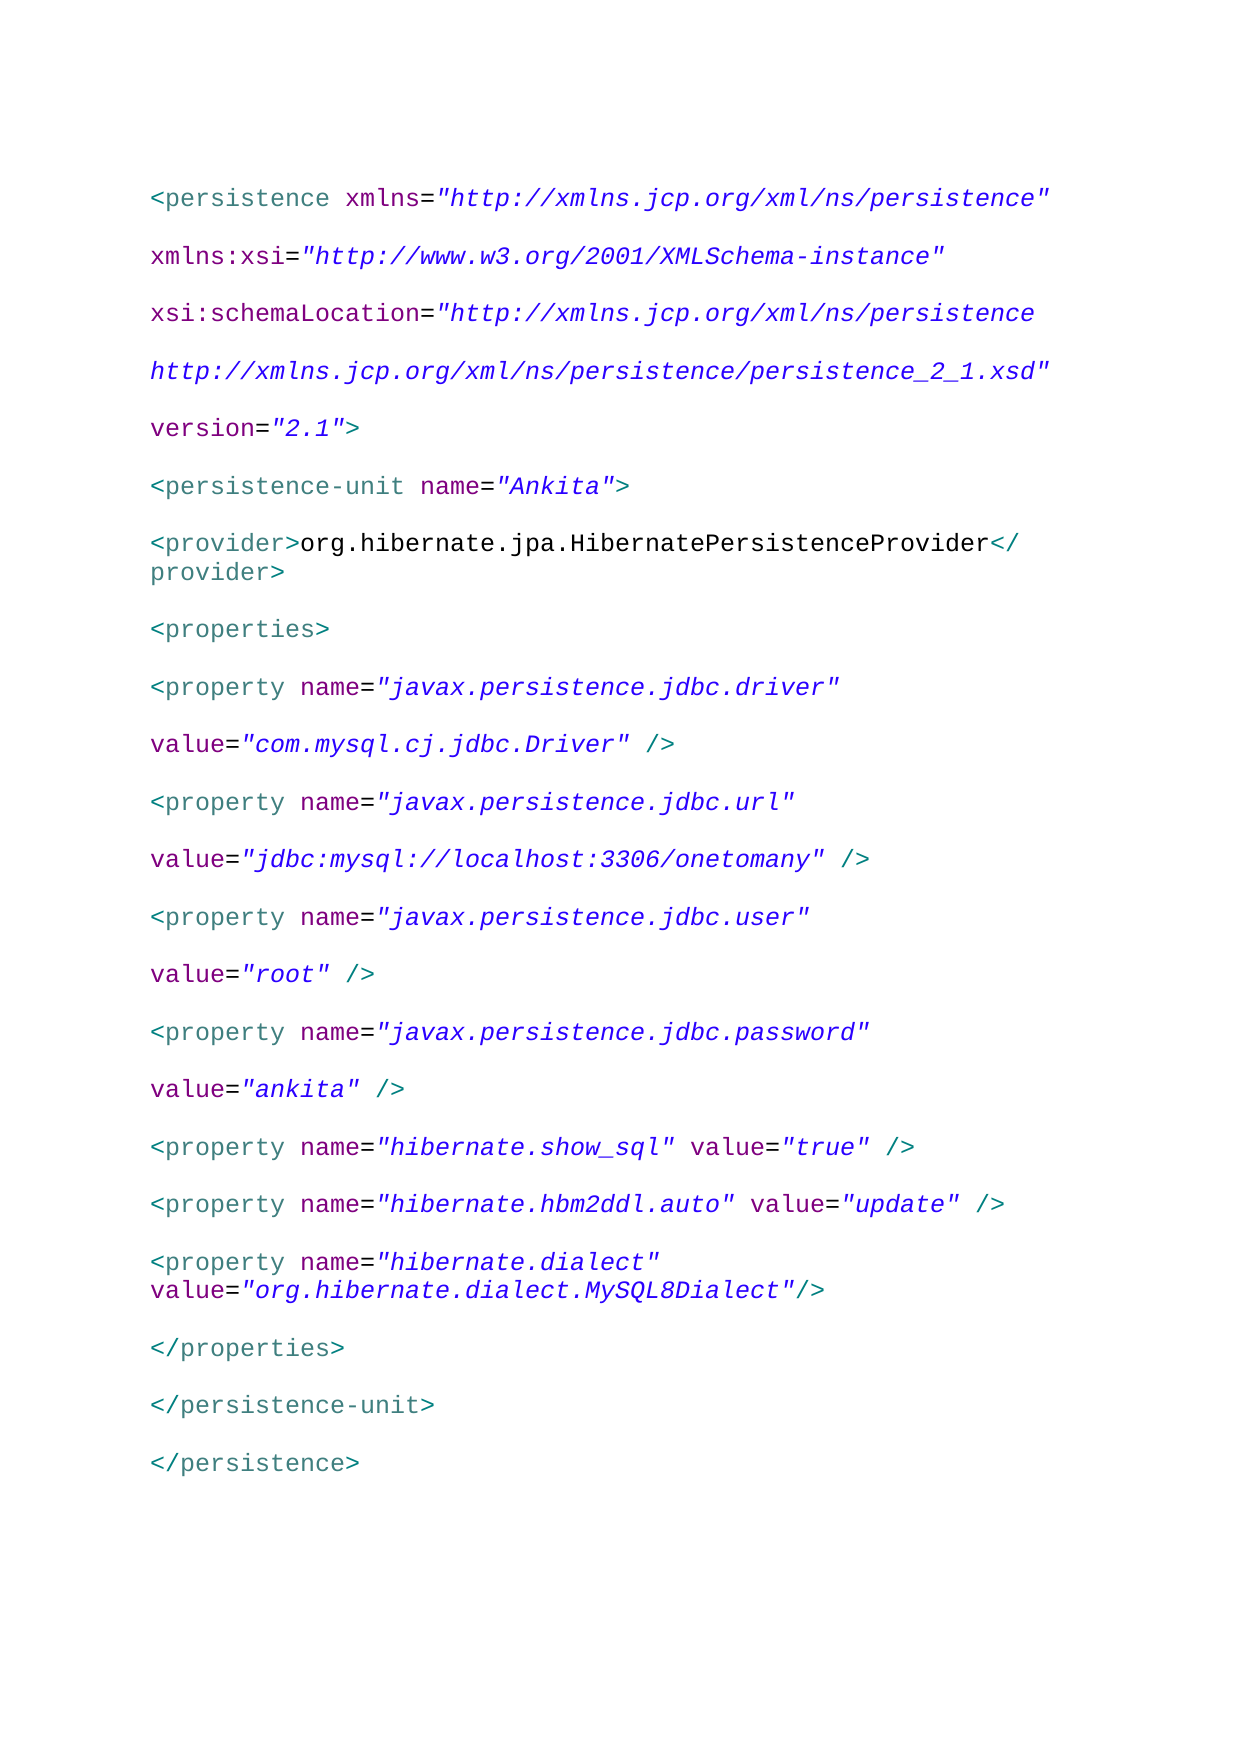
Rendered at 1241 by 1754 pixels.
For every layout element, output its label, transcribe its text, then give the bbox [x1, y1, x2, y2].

text <persistence-unit name="Ankita"> [150, 473, 1090, 502]
text http://xmlns.jcp.org/xml/ns/persistence/persistence_2_1.xsd" [150, 358, 1090, 387]
text xmlns:xsi="http://www.w3.org/2001/XMLSchema-instance" [150, 243, 1090, 272]
text <property name="hibernate.show_sql" value="true" /> [150, 1134, 1090, 1163]
text <provider>org.hibernate.jpa.HibernatePersistenceProvider</provider> [150, 531, 1090, 588]
text version="2.1"> [150, 416, 1090, 444]
text <property name="javax.persistence.jdbc.user" [150, 904, 1090, 933]
text value="jdbc:mysql://localhost:3306/onetomany" /> [150, 847, 1090, 875]
text </persistence> [150, 1450, 1090, 1478]
text <property name="javax.persistence.jdbc.url" [150, 789, 1090, 818]
text <property name="hibernate.hbm2ddl.auto" value="update" /> [150, 1192, 1090, 1220]
text <property name="javax.persistence.jdbc.driver" [150, 674, 1090, 703]
text xsi:schemaLocation="http://xmlns.jcp.org/xml/ns/persistence [150, 301, 1090, 329]
text <properties> [150, 617, 1090, 645]
text value="ankita" /> [150, 1077, 1090, 1105]
text <persistence xmlns="http://xmlns.jcp.org/xml/ns/persistence" [150, 186, 1090, 214]
text value="com.mysql.cj.jdbc.Driver" /> [150, 732, 1090, 760]
text </persistence-unit> [150, 1393, 1090, 1421]
text </properties> [150, 1335, 1090, 1363]
text value="root" /> [150, 962, 1090, 990]
text <property name="javax.persistence.jdbc.password" [150, 1019, 1090, 1048]
text <property name="hibernate.dialect" value="org.hibernate.dialect.MySQL8Dialect"/> [150, 1249, 1090, 1306]
